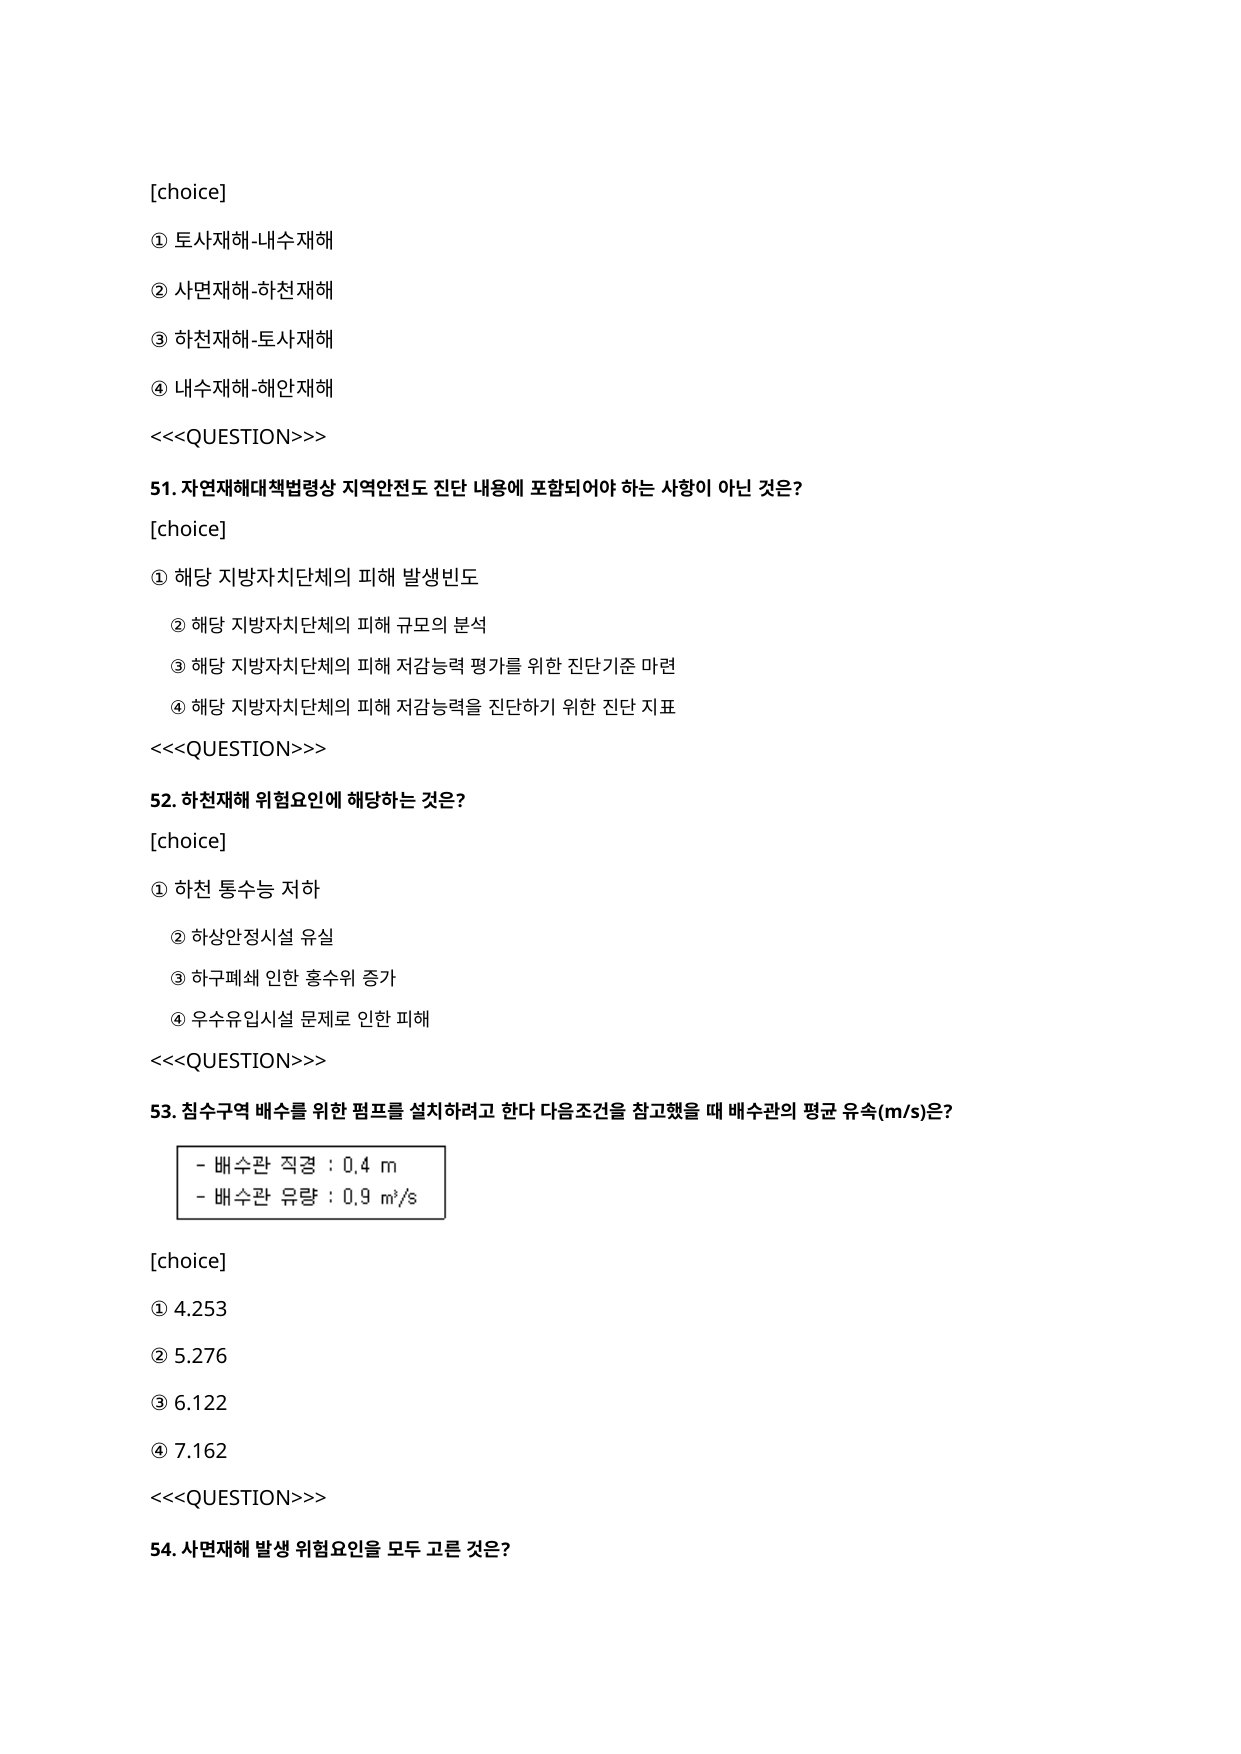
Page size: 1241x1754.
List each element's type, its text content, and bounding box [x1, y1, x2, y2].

text [choice] [150, 1247, 1090, 1275]
text ③ 하구폐쇄 인한 홍수위 증가 [150, 964, 1090, 991]
text 53. 침수구역 배수를 위한 펌프를 설치하려고 한다 다음조건을 참고했을 때 배수관의 평균 유속(m/s)은? [150, 1097, 1090, 1124]
picture [169, 1138, 454, 1228]
text ① 하천 통수능 저하 [150, 873, 1090, 904]
text <<<QUESTION>>> [150, 1483, 1090, 1511]
text ① 해당 지방자치단체의 피해 발생빈도 [150, 562, 1090, 592]
text ④ 우수유입시설 문제로 인한 피해 [150, 1005, 1090, 1032]
text <<<QUESTION>>> [150, 1046, 1090, 1074]
text ② 사면재해-하천재해 [150, 274, 1090, 304]
text <<<QUESTION>>> [150, 734, 1090, 762]
text ② 하상안정시설 유실 [150, 923, 1090, 950]
text ② 5.276 [150, 1341, 1090, 1369]
text ① 4.253 [150, 1294, 1090, 1322]
text ③ 6.122 [150, 1388, 1090, 1417]
text ④ 해당 지방자치단체의 피해 저감능력을 진단하기 위한 진단 지표 [150, 693, 1090, 720]
text <<<QUESTION>>> [150, 422, 1090, 450]
text ③ 하천재해-토사재해 [150, 323, 1090, 353]
text ④ 7.162 [150, 1436, 1090, 1464]
text [choice] [150, 514, 1090, 543]
text ③ 해당 지방자치단체의 피해 저감능력 평가를 위한 진단기준 마련 [150, 652, 1090, 679]
text 51. 자연재해대책법령상 지역안전도 진단 내용에 포함되어야 하는 사항이 아닌 것은? [150, 473, 1090, 501]
text ① 토사재해-내수재해 [150, 224, 1090, 255]
text ④ 내수재해-해안재해 [150, 373, 1090, 403]
text [choice] [150, 826, 1090, 855]
text 52. 하천재해 위험요인에 해당하는 것은? [150, 785, 1090, 812]
text 54. 사면재해 발생 위험요인을 모두 고른 것은? [150, 1534, 1090, 1562]
text ② 해당 지방자치단체의 피해 규모의 분석 [150, 611, 1090, 638]
text [choice] [150, 177, 1090, 206]
